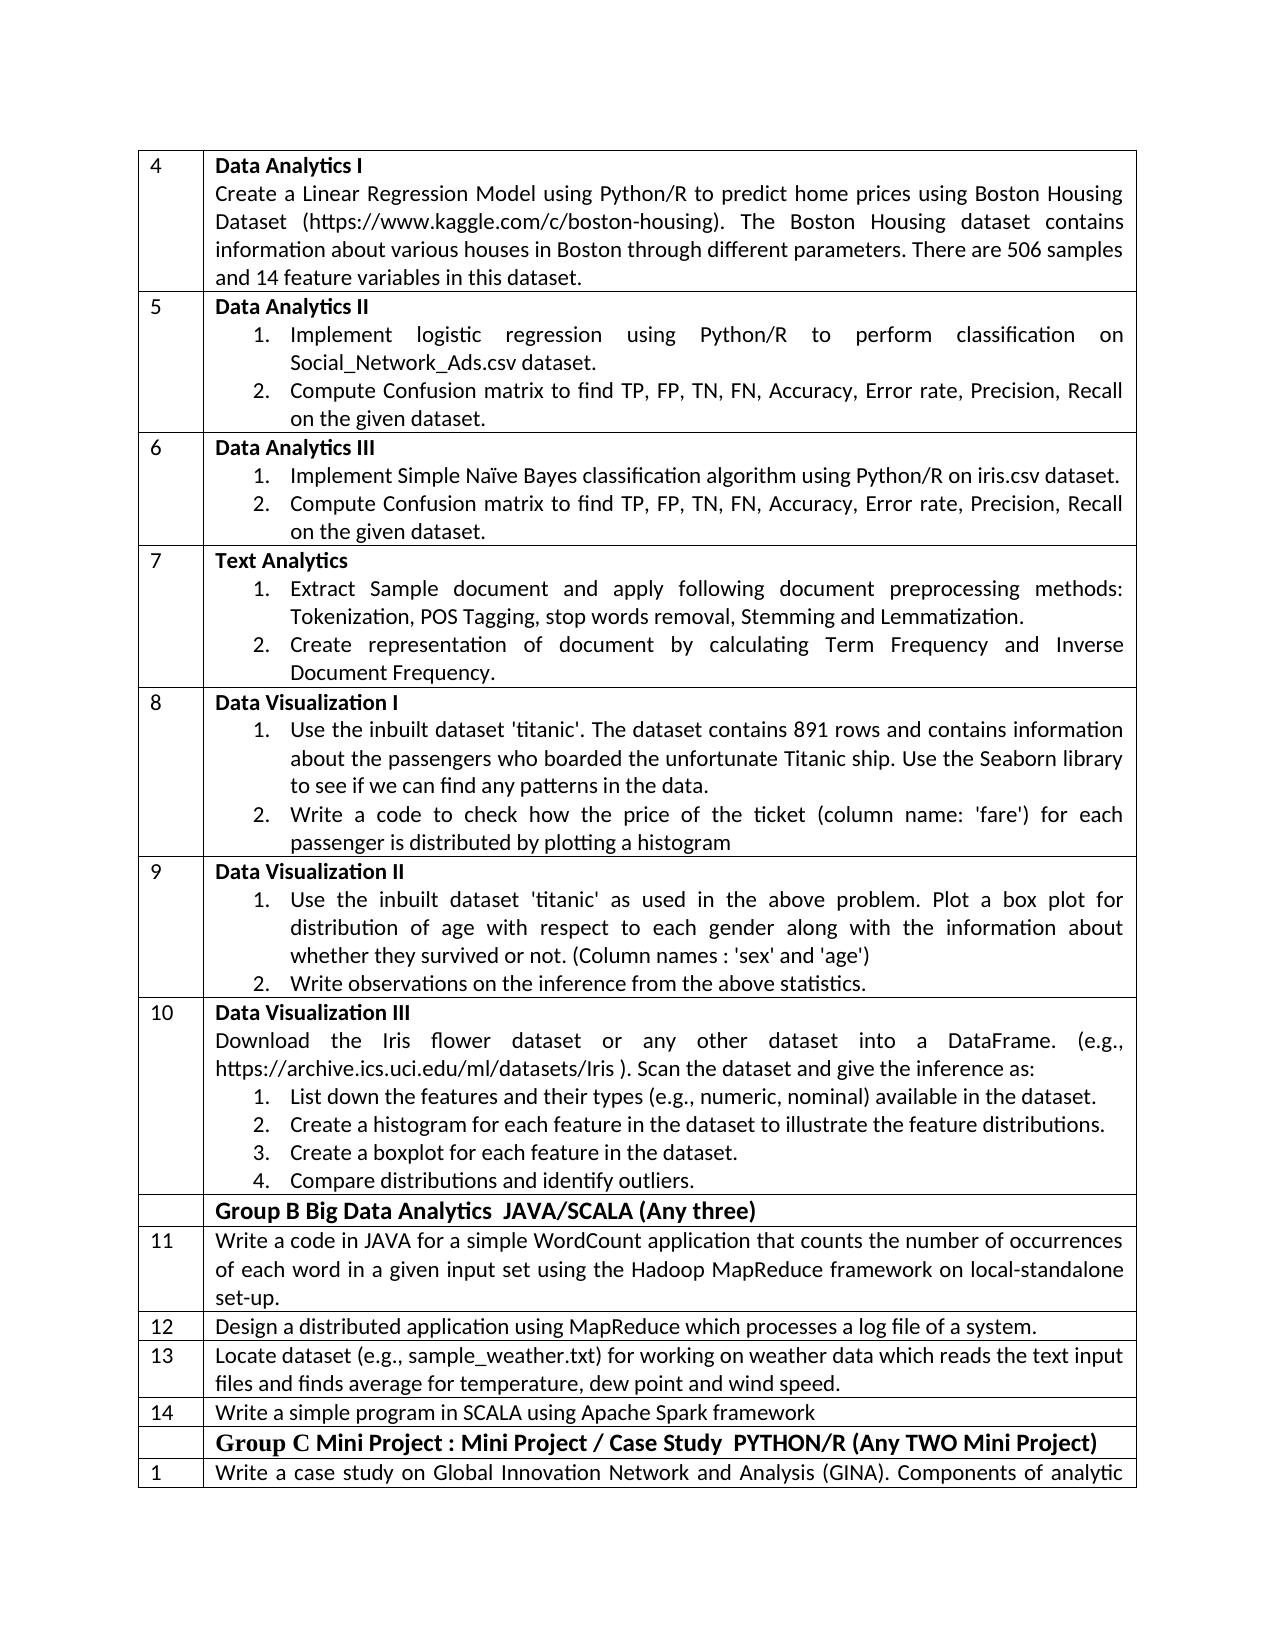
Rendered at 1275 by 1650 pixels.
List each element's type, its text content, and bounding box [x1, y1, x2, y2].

table_cell 6 [139, 433, 203, 545]
table_cell Data Analytics III Implement Simple Naïve Bayes classification algorithm using Python/R on iris.csv dataset. Compute Confusion matrix to find TP, FP, TN, FN, Accuracy, Error rate, Precision, Recall on the given dataset. [204, 433, 1136, 545]
table_cell Write a code in JAVA for a simple WordCount application that counts the number of occurrences of each word in a given input set using the Hadoop MapReduce framework on local-standalone set-up. [204, 1227, 1136, 1311]
table_cell 1 [139, 1459, 203, 1487]
table_cell Group B Big Data Analytics JAVA/SCALA (Any three) [204, 1195, 1136, 1226]
table_cell Data Visualization III Download the Iris flower dataset or any other dataset into a DataFrame. (e.g., https://archive.ics.uci.edu/ml/datasets/Iris ). Scan the dataset and give the inference as: List down the features and their types (e.g., numeric, nominal) available in the dataset. Create a histogram for each feature in the dataset to illustrate the feature distributions. Create a boxplot for each feature in the dataset. Compare distributions and identify outliers. [204, 998, 1136, 1194]
table_cell Data Analytics II Implement logistic regression using Python/R to perform classification on Social_Network_Ads.csv dataset. Compute Confusion matrix to find TP, FP, TN, FN, Accuracy, Error rate, Precision, Recall on the given dataset. [204, 292, 1136, 432]
table_cell [139, 1195, 203, 1226]
table_cell 4 [139, 151, 203, 291]
table_cell 10 [139, 998, 203, 1194]
table_cell 13 [139, 1341, 203, 1397]
table_cell Data Visualization I Use the inbuilt dataset 'titanic'. The dataset contains 891 rows and contains information about the passengers who boarded the unfortunate Titanic ship. Use the Seaborn library to see if we can find any patterns in the data. Write a code to check how the price of the ticket (column name: 'fare') for each passenger is distributed by plotting a histogram [204, 688, 1136, 856]
table_cell [139, 1427, 203, 1457]
table_cell Data Visualization II Use the inbuilt dataset 'titanic' as used in the above problem. Plot a box plot for distribution of age with respect to each gender along with the information about whether they survived or not. (Column names : 'sex' and 'age') Write observations on the inference from the above statistics. [204, 857, 1136, 997]
table_cell 5 [139, 292, 203, 432]
table_cell Design a distributed application using MapReduce which processes a log file of a system. [204, 1312, 1136, 1340]
table_cell 8 [139, 688, 203, 856]
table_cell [204, 1459, 1136, 1487]
table_cell Data Analytics I Create a Linear Regression Model using Python/R to predict home prices using Boston Housing Dataset (https://www.kaggle.com/c/boston-housing). The Boston Housing dataset contains information about various houses in Boston through different parameters. There are 506 samples and 14 feature variables in this dataset. [204, 151, 1136, 291]
table_cell 12 [139, 1312, 203, 1340]
table_cell 7 [139, 546, 203, 687]
table_cell 9 [139, 857, 203, 997]
table_cell Write a simple program in SCALA using Apache Spark framework [204, 1398, 1136, 1426]
table_cell Text Analytics Extract Sample document and apply following document preprocessing methods: Tokenization, POS Tagging, stop words removal, Stemming and Lemmatization. Create representation of document by calculating Term Frequency and Inverse Document Frequency. [204, 546, 1136, 687]
table_cell Group C Mini Project : Mini Project / Case Study PYTHON/R (Any TWO Mini Project) [204, 1427, 1136, 1457]
table_cell Locate dataset (e.g., sample_weather.txt) for working on weather data which reads the text input files and finds average for temperature, dew point and wind speed. [204, 1341, 1136, 1397]
table_cell 11 [139, 1227, 203, 1311]
table_cell 14 [139, 1398, 203, 1426]
